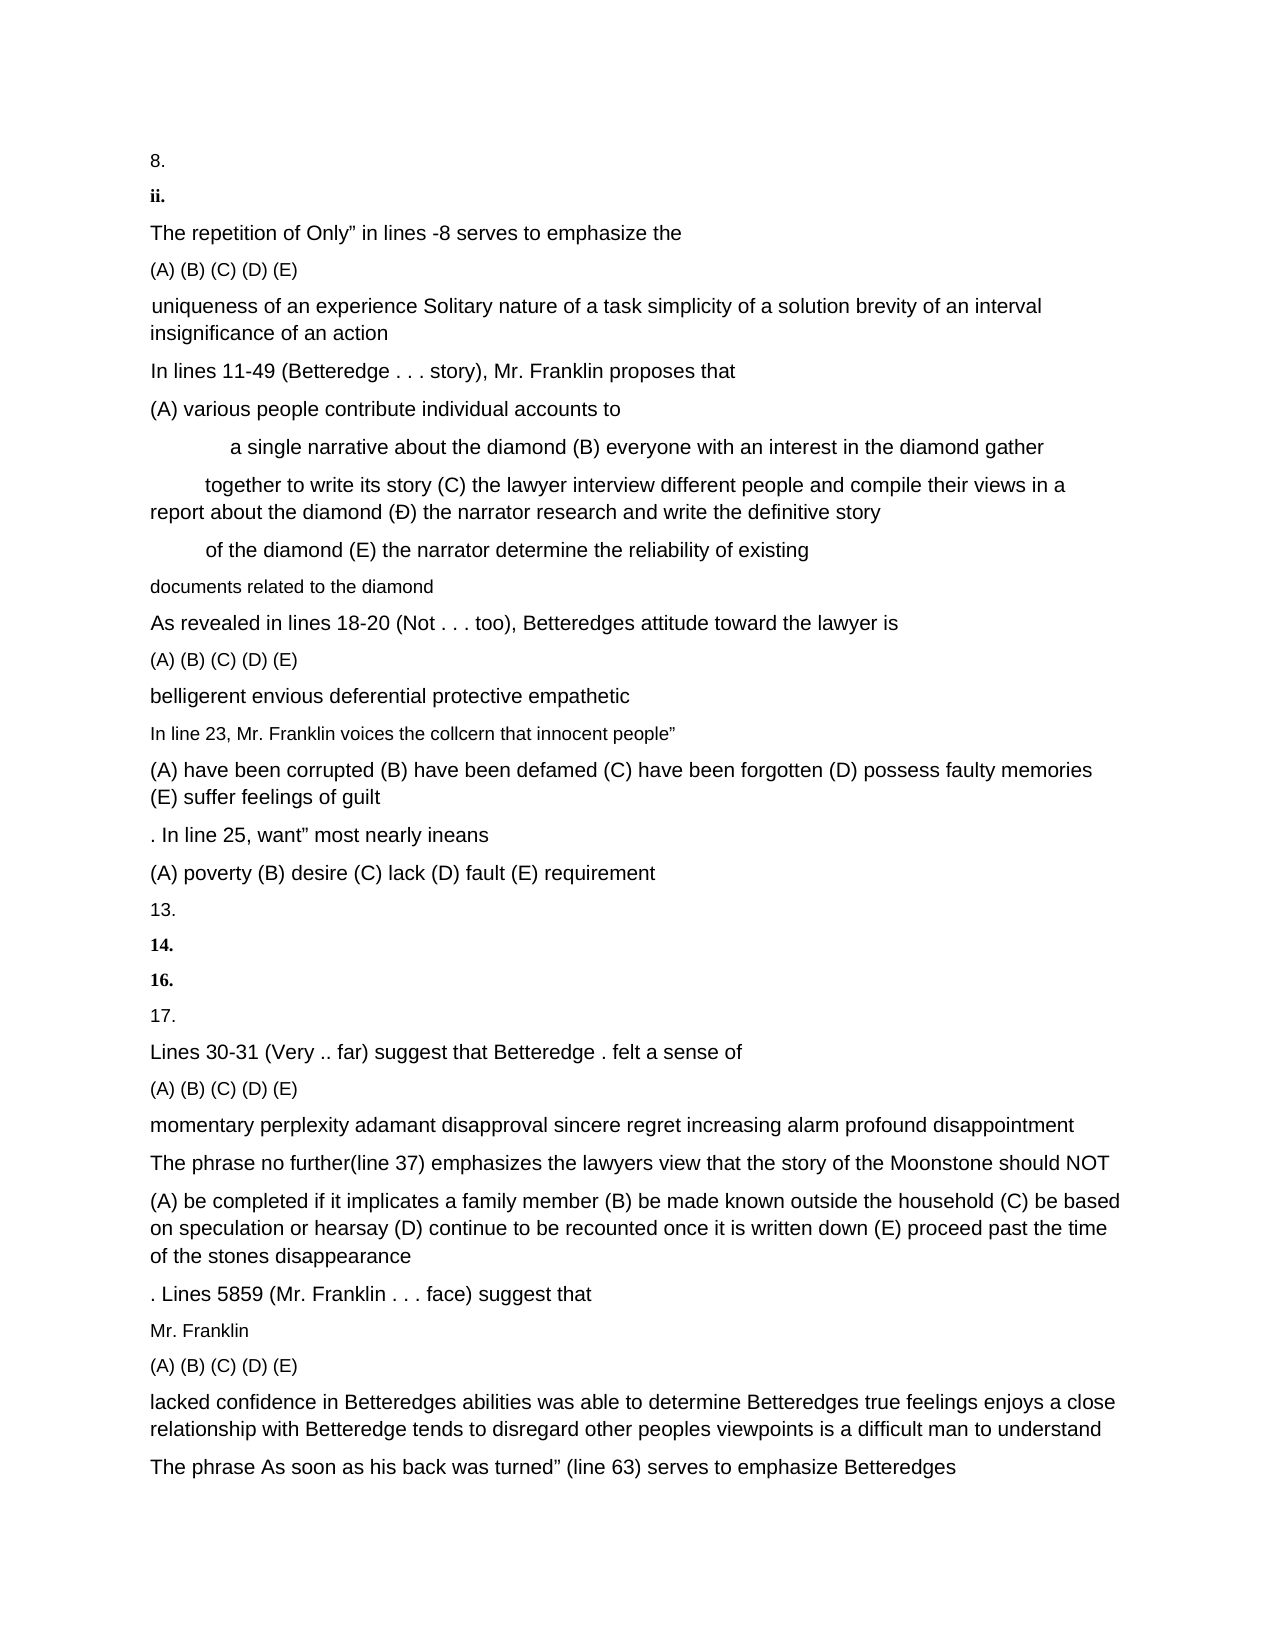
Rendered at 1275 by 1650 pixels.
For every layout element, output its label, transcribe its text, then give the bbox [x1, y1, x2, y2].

text documents related to the diamond [150, 576, 1125, 598]
text The repetition of Only” in lines -8 serves to emphasize the [150, 220, 1125, 244]
text Lines 30-31 (Very .. far) suggest that Betteredge . felt a sense of [150, 1039, 1125, 1063]
text together to write its story (C) the lawyer interview different people and compile their views in a report about the diamond (Đ) the narrator research and write the definitive story [150, 473, 1125, 524]
text a single narrative about the diamond (B) everyone with an interest in the diamond gather [150, 435, 1125, 459]
text . In line 25, want” most nearly ineans [150, 823, 1125, 847]
text (A) (B) (C) (D) (E) [150, 649, 1125, 671]
text lacked confidence in Betteredges abilities was able to determine Betteredges true feelings enjoys a close relationship with Betteredge tends to disregard other peoples viewpoints is a difficult man to understand [150, 1390, 1125, 1441]
text The phrase no further(line 37) emphasizes the lawyers view that the story of the Moonstone should NOT [150, 1151, 1125, 1174]
text 13. [150, 899, 1125, 920]
text In lines 11-49 (Betteredge . . . story), Mr. Franklin proposes that [150, 359, 1125, 383]
text . Lines 5859 (Mr. Franklin . . . face) suggest that [150, 1281, 1125, 1305]
text belligerent envious deferential protective empathetic [150, 684, 1125, 708]
text uniqueness of an experience Solitary nature of a task simplicity of a solution brevity of an interval insignificance of an action [150, 293, 1125, 345]
text The phrase As soon as his back was turned” (line 63) serves to emphasize Betteredges [150, 1455, 1125, 1479]
text 8. [150, 150, 1125, 172]
text 14. [150, 934, 1125, 956]
text In line 23, Mr. Franklin voices the collcern that innocent people” [150, 722, 1125, 744]
text momentary perplexity adamant disapproval sincere regret increasing alarm profound disappointment [150, 1113, 1125, 1137]
text (A) have been corrupted (B) have been defamed (C) have been forgotten (D) possess faulty memories (E) suffer feelings of guilt [150, 757, 1125, 809]
text As revealed in lines 18-20 (Not . . . too), Betteredges attitude toward the lawyer is [150, 611, 1125, 635]
text (A) various people contribute individual accounts to [150, 397, 1125, 421]
text Mr. Franklin [150, 1319, 1125, 1341]
text (A) (B) (C) (D) (E) [150, 1354, 1125, 1376]
text 16. [150, 969, 1125, 991]
text ii. [150, 185, 1125, 207]
text (A) (B) (C) (D) (E) [150, 1077, 1125, 1099]
text (A) be completed if it implicates a family member (B) be made known outside the household (C) be based on speculation or hearsay (D) continue to be recounted once it is written down (E) proceed past the time of the stones disappearance [150, 1188, 1125, 1267]
text of the diamond (E) the narrator determine the reliability of existing [150, 538, 1125, 562]
text (A) poverty (B) desire (C) lack (D) fault (E) requirement [150, 861, 1125, 885]
text 17. [150, 1004, 1125, 1026]
text (A) (B) (C) (D) (E) [150, 258, 1125, 280]
